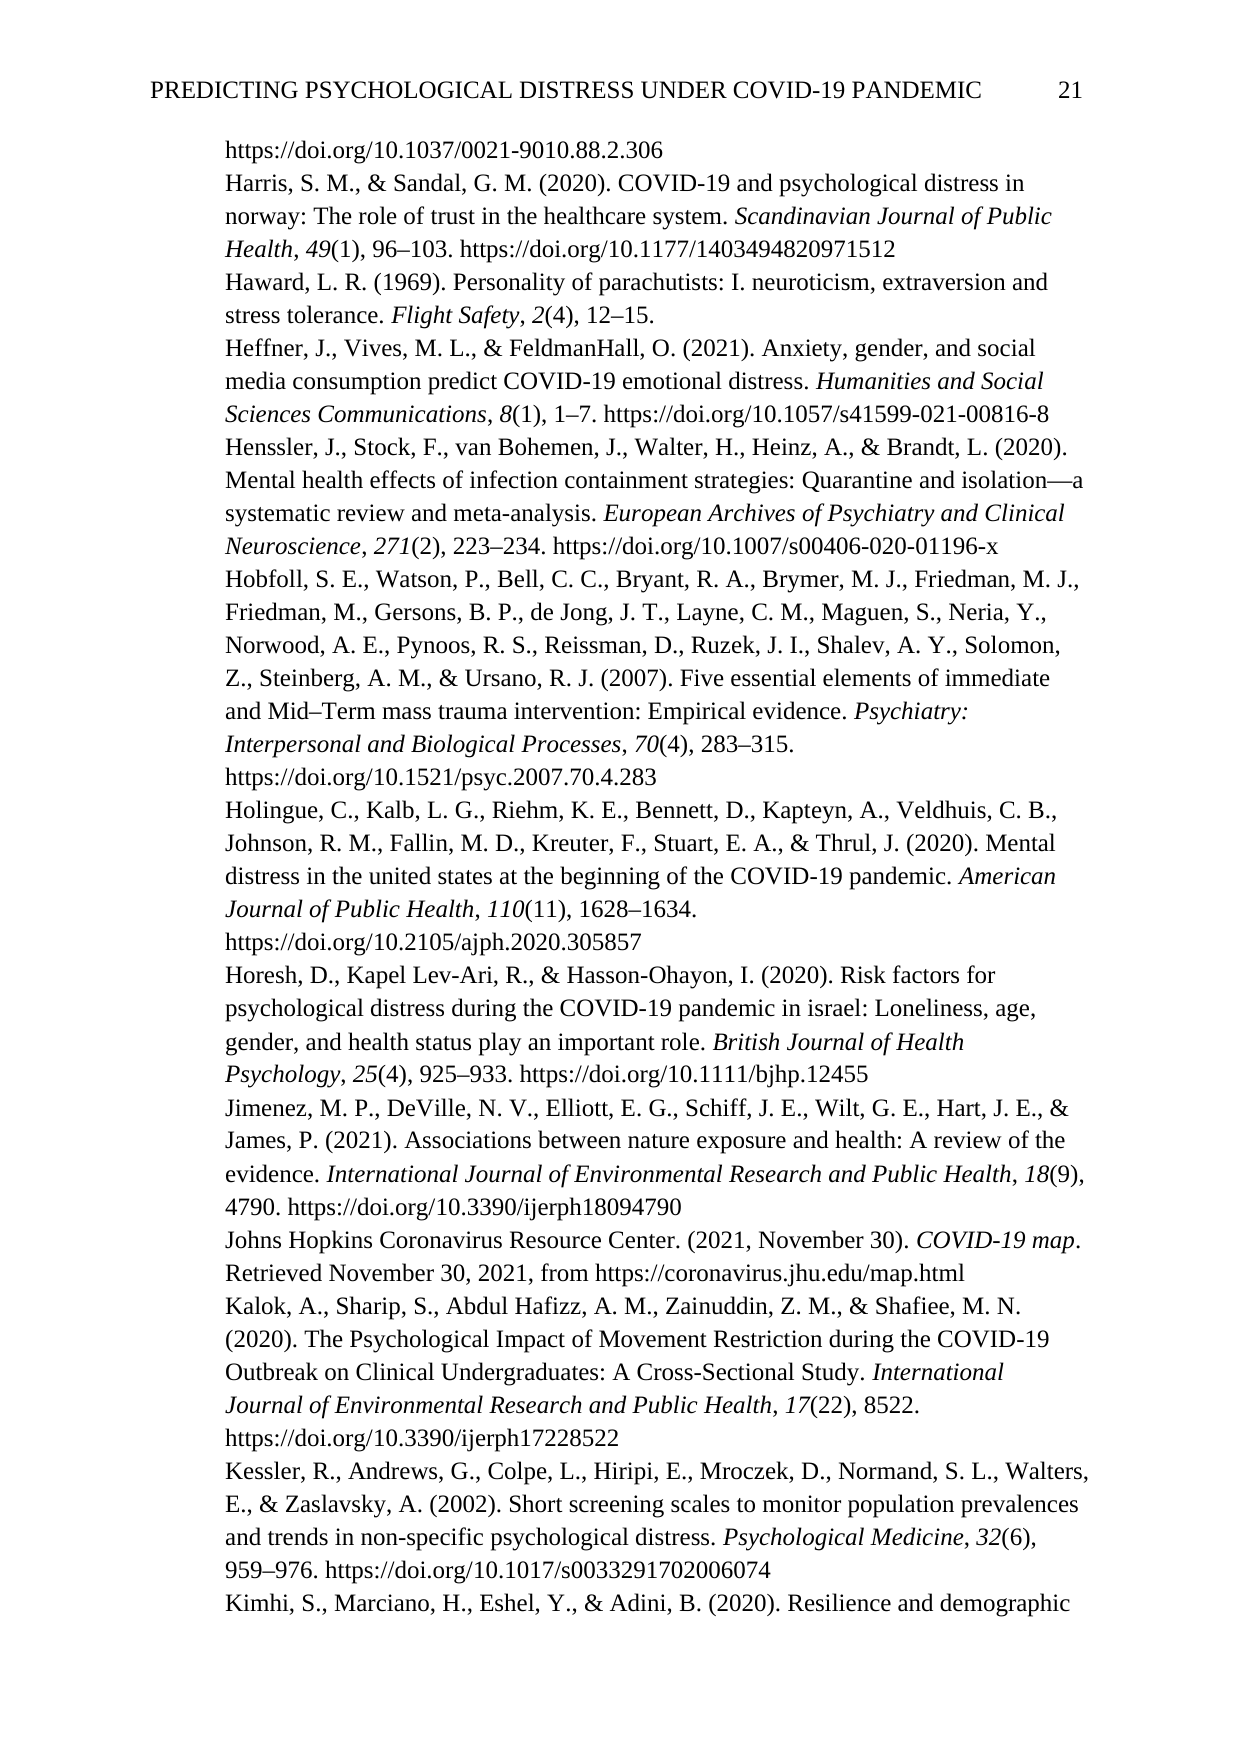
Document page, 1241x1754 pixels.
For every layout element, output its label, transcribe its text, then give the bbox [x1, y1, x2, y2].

text Henssler, J., Stock, F., van Bohemen, J., Walter, H., Heinz, A., & Brandt, L. (2020). Mental health effects of infection containment strategies: Quarantine and isolation—a systematic review and meta-analysis. European Archives of Psychiatry and Clinical Neuroscience, 271(2), 223–234. https://doi.org/10.1007/s00406-020-01196-x [225, 432, 1090, 560]
text Jimenez, M. P., DeVille, N. V., Elliott, E. G., Schiff, J. E., Wilt, G. E., Hart, J. E., & James, P. (2021). Associations between nature exposure and health: A review of the evidence. International Journal of Environmental Research and Public Health, 18(9), 4790. https://doi.org/10.3390/ijerph18094790 [225, 1093, 1090, 1220]
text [225, 135, 1090, 164]
text Johns Hopkins Coronavirus Resource Center. (2021, November 30). COVID-19 map. Retrieved November 30, 2021, from https://coronavirus.jhu.edu/map.html [225, 1225, 1090, 1286]
text Horesh, D., Kapel Lev‐Ari, R., & Hasson‐Ohayon, I. (2020). Risk factors for psychological distress during the COVID‐19 pandemic in israel: Loneliness, age, gender, and health status play an important role. British Journal of Health Psychology, 25(4), 925–933. https://doi.org/10.1111/bjhp.12455 [225, 961, 1090, 1088]
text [225, 1588, 1090, 1617]
text Kessler, R., Andrews, G., Colpe, L., Hiripi, E., Mroczek, D., Normand, S. L., Walters, E., & Zaslavsky, A. (2002). Short screening scales to monitor population prevalences and trends in non-specific psychological distress. Psychological Medicine, 32(6), 959–976. https://doi.org/10.1017/s0033291702006074 [225, 1456, 1090, 1584]
text Hobfoll, S. E., Watson, P., Bell, C. C., Bryant, R. A., Brymer, M. J., Friedman, M. J., Friedman, M., Gersons, B. P., de Jong, J. T., Layne, C. M., Maguen, S., Neria, Y., Norwood, A. E., Pynoos, R. S., Reissman, D., Ruzek, J. I., Shalev, A. Y., Solomon, Z., Steinberg, A. M., & Ursano, R. J. (2007). Five essential elements of immediate and Mid–Term mass trauma intervention: Empirical evidence. Psychiatry: Interpersonal and Biological Processes, 70(4), 283–315. https://doi.org/10.1521/psyc.2007.70.4.283 [225, 564, 1090, 791]
text Haward, L. R. (1969). Personality of parachutists: I. neuroticism, extraversion and stress tolerance. Flight Safety, 2(4), 12–15. [225, 267, 1090, 329]
text Harris, S. M., & Sandal, G. M. (2020). COVID-19 and psychological distress in norway: The role of trust in the healthcare system. Scandinavian Journal of Public Health, 49(1), 96–103. https://doi.org/10.1177/1403494820971512 [225, 168, 1090, 263]
text Holingue, C., Kalb, L. G., Riehm, K. E., Bennett, D., Kapteyn, A., Veldhuis, C. B., Johnson, R. M., Fallin, M. D., Kreuter, F., Stuart, E. A., & Thrul, J. (2020). Mental distress in the united states at the beginning of the COVID-19 pandemic. American Journal of Public Health, 110(11), 1628–1634. https://doi.org/10.2105/ajph.2020.305857 [225, 795, 1090, 956]
text Heffner, J., Vives, M. L., & FeldmanHall, O. (2021). Anxiety, gender, and social media consumption predict COVID-19 emotional distress. Humanities and Social Sciences Communications, 8(1), 1–7. https://doi.org/10.1057/s41599-021-00816-8 [225, 333, 1090, 428]
text Kalok, A., Sharip, S., Abdul Hafizz, A. M., Zainuddin, Z. M., & Shafiee, M. N. (2020). The Psychological Impact of Movement Restriction during the COVID-19 Outbreak on Clinical Undergraduates: A Cross-Sectional Study. International Journal of Environmental Research and Public Health, 17(22), 8522. https://doi.org/10.3390/ijerph17228522 [225, 1291, 1090, 1452]
